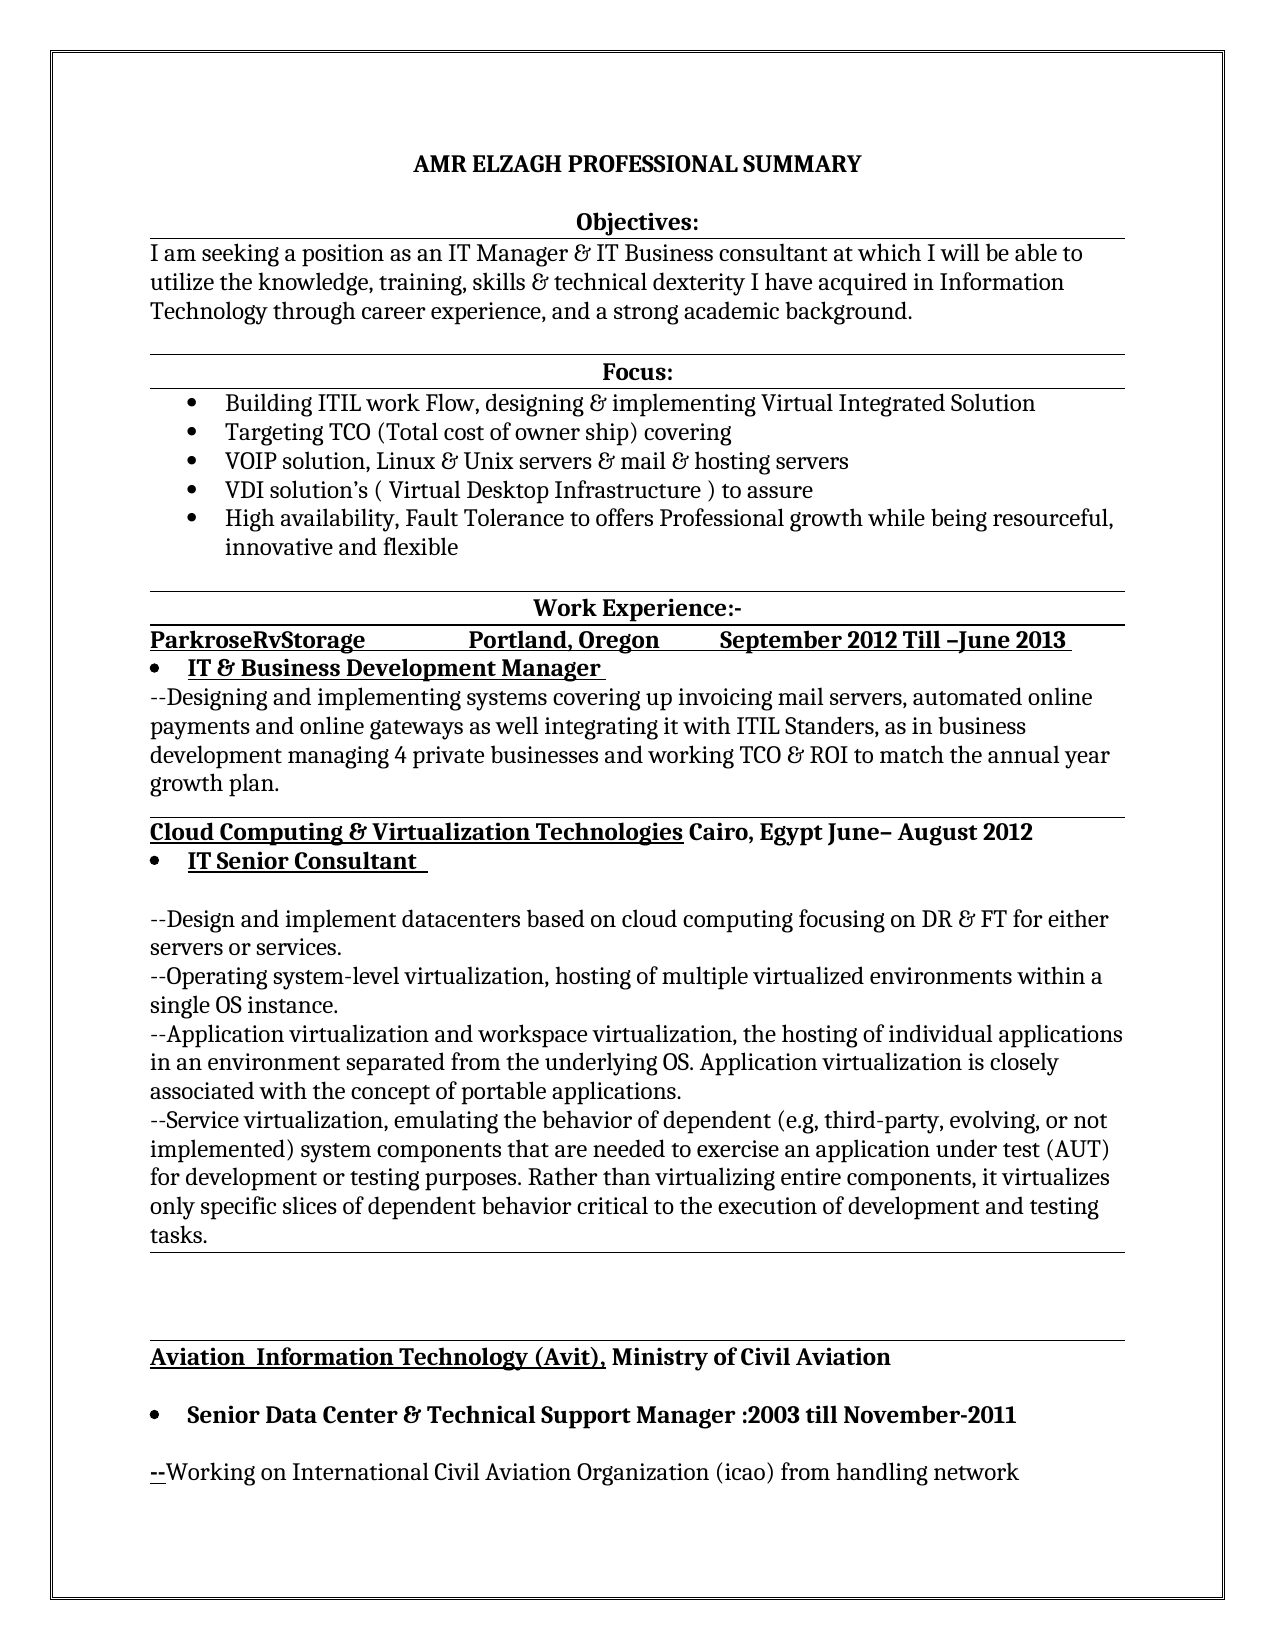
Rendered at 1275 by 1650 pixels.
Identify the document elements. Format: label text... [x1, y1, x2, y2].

list IT Senior Consultant [150, 847, 1125, 875]
list IT & Business Development Manager [150, 654, 1125, 683]
list Targeting TCO (Total cost of owner ship) covering [187, 418, 1125, 447]
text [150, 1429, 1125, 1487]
list VOIP solution, Linux & Unix servers & mail & hosting servers [187, 447, 1125, 476]
text Work Experience:- [150, 592, 1125, 624]
text --Designing and implementing systems covering up invoicing mail servers, automated online payments and online gateways as well integrating it with ITIL Standers, as in business development managing 4 private businesses and working TCO & ROI to match the annual year growth plan. [150, 683, 1125, 817]
text I am seeking a position as an IT Manager & IT Business consultant at which I will be able to utilize the knowledge, training, skills & technical dexterity I have acquired in Information Technology through career experience, and a strong academic background. [150, 239, 1125, 326]
list VDI solution’s ( Virtual Desktop Infrastructure ) to assure [187, 476, 1125, 504]
text ParkroseRvStorage Portland, Oregon September 2012 Till –June 2013 [150, 626, 1125, 654]
text Focus: [150, 355, 1125, 388]
text Cloud Computing & Virtualization Technologies Cairo, Egypt June– August 2012 [150, 818, 1125, 847]
text --Design and implement datacenters based on cloud computing focusing on DR & FT for either servers or services. --Operating system-level virtualization, hosting of multiple virtualized environments within a single OS instance. --Application virtualization and workspace virtualization, the hosting of individual applications in an environment separated from the underlying OS. Application virtualization is closely associated with the concept of portable applications. --Service virtualization, emulating the behavior of dependent (e.g, third-party, evolving, or not implemented) system components that are needed to exercise an application under test (AUT) for development or testing purposes. Rather than virtualizing entire components, it virtualizes only specific slices of dependent behavior critical to the execution of development and testing tasks. [150, 904, 1125, 1252]
text Aviation Information Technology (Avit), Ministry of Civil Aviation [150, 1341, 1125, 1372]
list Senior Data Center & Technical Support Manager :2003 till November-2011 [150, 1401, 1125, 1429]
list High availability, Fault Tolerance to offers Professional growth while being resourceful, innovative and flexible [187, 504, 1125, 562]
text AMR ELZAGH PROFESSIONAL SUMMARY [150, 150, 1125, 179]
list Building ITIL work Flow, designing & implementing Virtual Integrated Solution [187, 389, 1125, 418]
text Objectives: [150, 207, 1125, 238]
